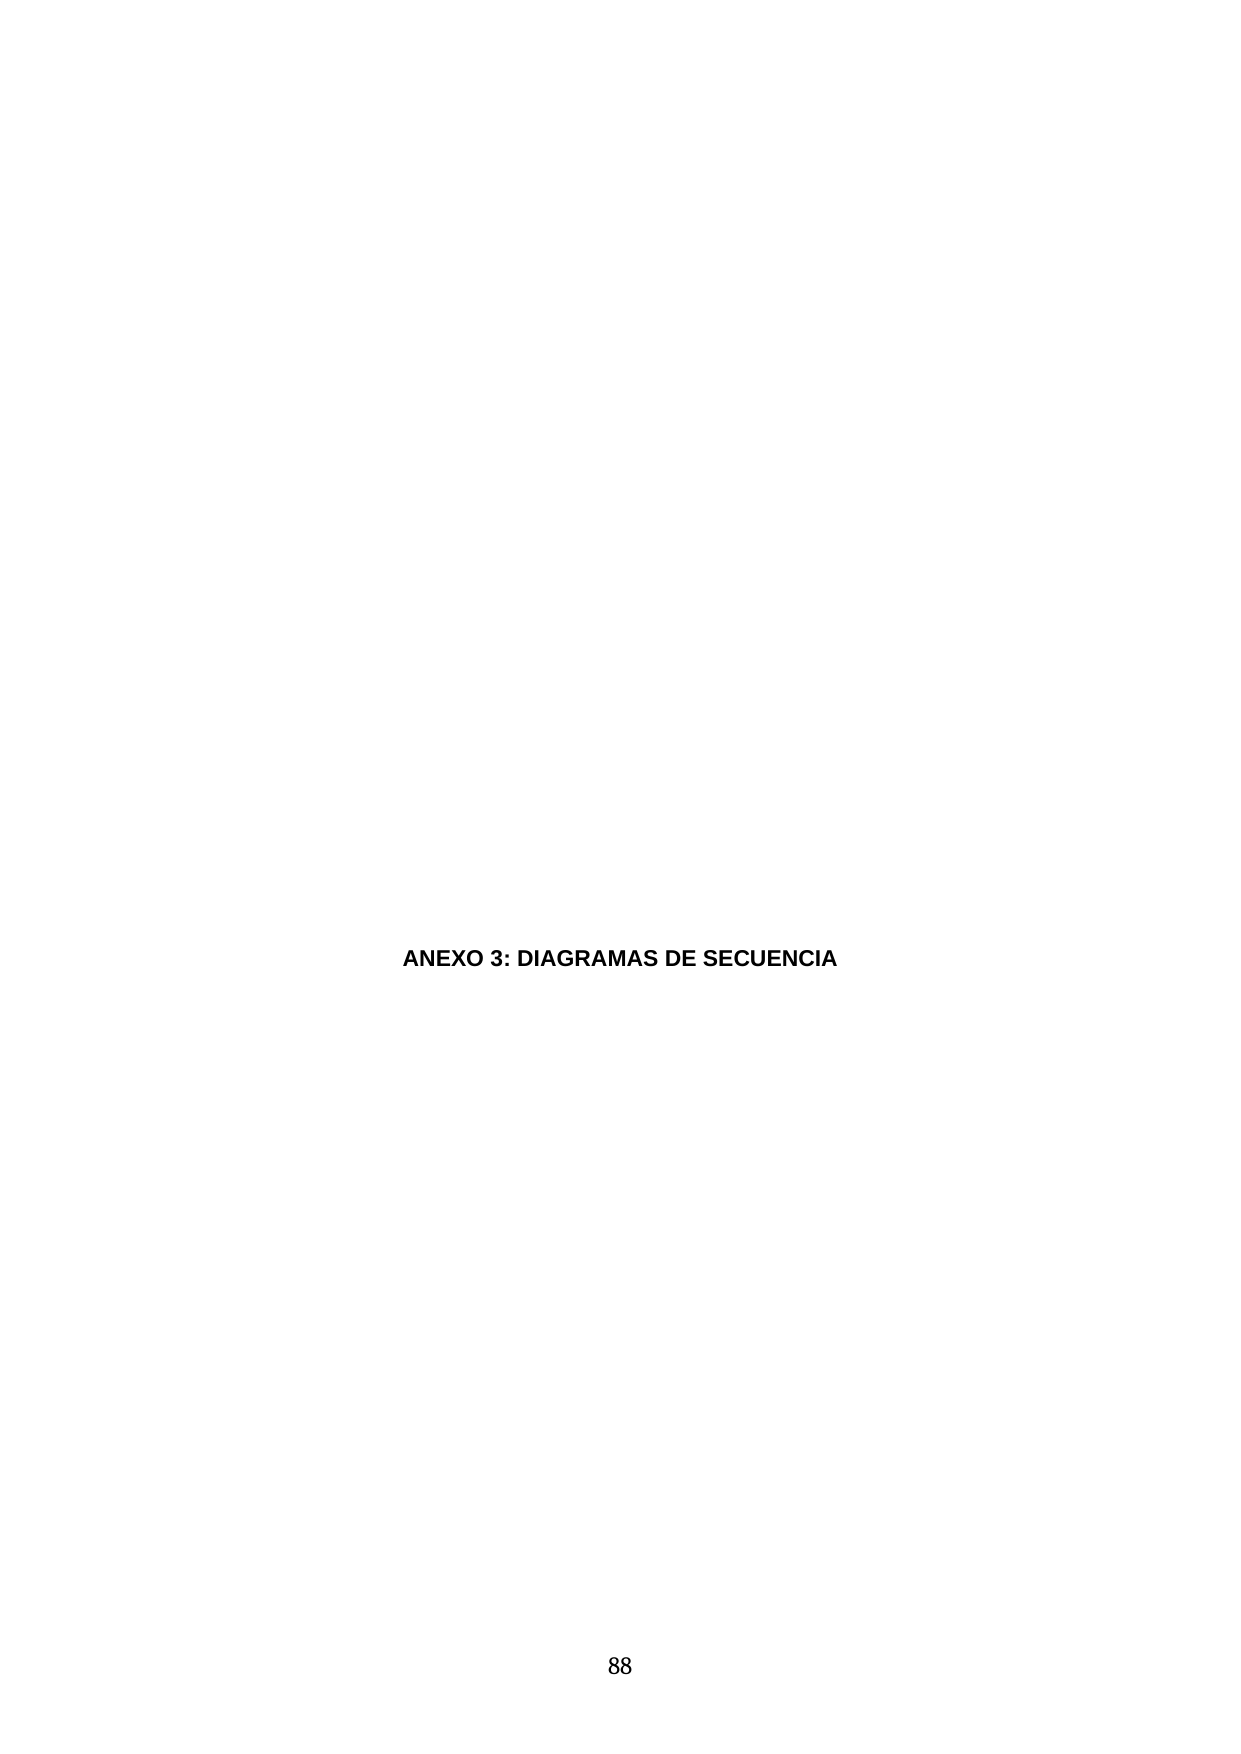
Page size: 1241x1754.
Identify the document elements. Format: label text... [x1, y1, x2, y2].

text Anexo 3: Diagramas de Secuencia [177, 945, 1063, 972]
